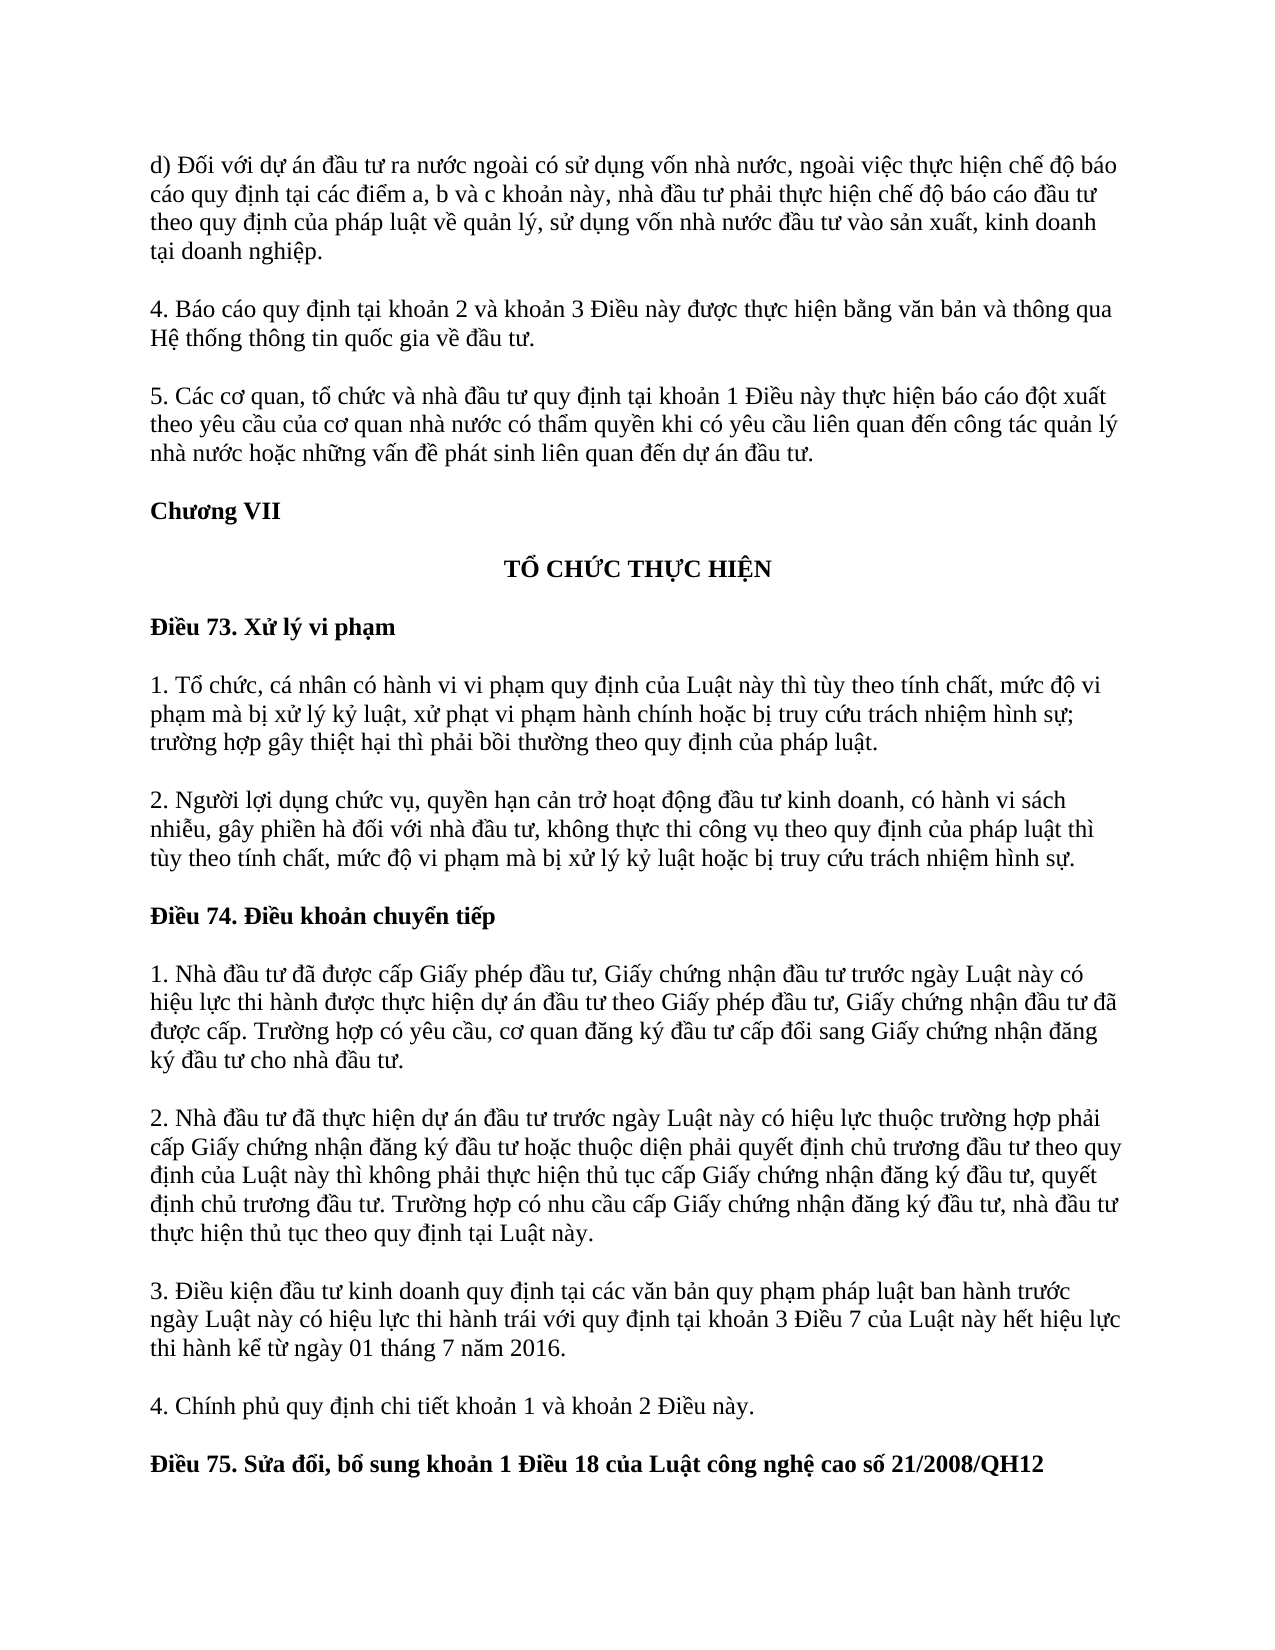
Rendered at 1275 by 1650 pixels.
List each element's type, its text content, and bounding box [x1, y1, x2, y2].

text d) Đối với dự án đầu tư ra nước ngoài có sử dụng vốn nhà nước, ngoài việc thực hiện chế độ báo cáo quy định tại các điểm a, b và c khoản này, nhà đầu tư phải thực hiện chế độ báo cáo đầu tư theo quy định của pháp luật về quản lý, sử dụng vốn nhà nước đầu tư vào sản xuất, kinh doanh tại doanh nghiệp. [150, 150, 1125, 265]
text 4. Báo cáo quy định tại khoản 2 và khoản 3 Điều này được thực hiện bằng văn bản và thông qua Hệ thống thông tin quốc gia về đầu tư. [150, 294, 1125, 352]
text 3. Điều kiện đầu tư kinh doanh quy định tại các văn bản quy phạm pháp luật ban hành trước ngày Luật này có hiệu lực thi hành trái với quy định tại khoản 3 Điều 7 của Luật này hết hiệu lực thi hành kể từ ngày 01 tháng 7 năm 2016. [150, 1276, 1125, 1362]
text TỔ CHỨC THỰC HIỆN [150, 554, 1125, 583]
text Điều 73. Xử lý vi phạm [150, 612, 1125, 641]
text 5. Các cơ quan, tổ chức và nhà đầu tư quy định tại khoản 1 Điều này thực hiện báo cáo đột xuất theo yêu cầu của cơ quan nhà nước có thẩm quyền khi có yêu cầu liên quan đến công tác quản lý nhà nước hoặc những vấn đề phát sinh liên quan đến dự án đầu tư. [150, 381, 1125, 467]
text 2. Nhà đầu tư đã thực hiện dự án đầu tư trước ngày Luật này có hiệu lực thuộc trường hợp phải cấp Giấy chứng nhận đăng ký đầu tư hoặc thuộc diện phải quyết định chủ trương đầu tư theo quy định của Luật này thì không phải thực hiện thủ tục cấp Giấy chứng nhận đăng ký đầu tư, quyết định chủ trương đầu tư. Trường hợp có nhu cầu cấp Giấy chứng nhận đăng ký đầu tư, nhà đầu tư thực hiện thủ tục theo quy định tại Luật này. [150, 1103, 1125, 1247]
text Điều 75. Sửa đổi, bổ sung khoản 1 Điều 18 của Luật công nghệ cao số 21/2008/QH12 [150, 1449, 1125, 1478]
text 1. Tổ chức, cá nhân có hành vi vi phạm quy định của Luật này thì tùy theo tính chất, mức độ vi phạm mà bị xử lý kỷ luật, xử phạt vi phạm hành chính hoặc bị truy cứu trách nhiệm hình sự; trường hợp gây thiệt hại thì phải bồi thường theo quy định của pháp luật. [150, 670, 1125, 756]
text 1. Nhà đầu tư đã được cấp Giấy phép đầu tư, Giấy chứng nhận đầu tư trước ngày Luật này có hiệu lực thi hành được thực hiện dự án đầu tư theo Giấy phép đầu tư, Giấy chứng nhận đầu tư đã được cấp. Trường hợp có yêu cầu, cơ quan đăng ký đầu tư cấp đổi sang Giấy chứng nhận đăng ký đầu tư cho nhà đầu tư. [150, 959, 1125, 1074]
text 4. Chính phủ quy định chi tiết khoản 1 và khoản 2 Điều này. [150, 1391, 1125, 1420]
text Chương VII [150, 496, 1125, 525]
text Điều 74. Điều khoản chuyển tiếp [150, 901, 1125, 929]
text 2. Người lợi dụng chức vụ, quyền hạn cản trở hoạt động đầu tư kinh doanh, có hành vi sách nhiễu, gây phiền hà đối với nhà đầu tư, không thực thi công vụ theo quy định của pháp luật thì tùy theo tính chất, mức độ vi phạm mà bị xử lý kỷ luật hoặc bị truy cứu trách nhiệm hình sự. [150, 785, 1125, 872]
